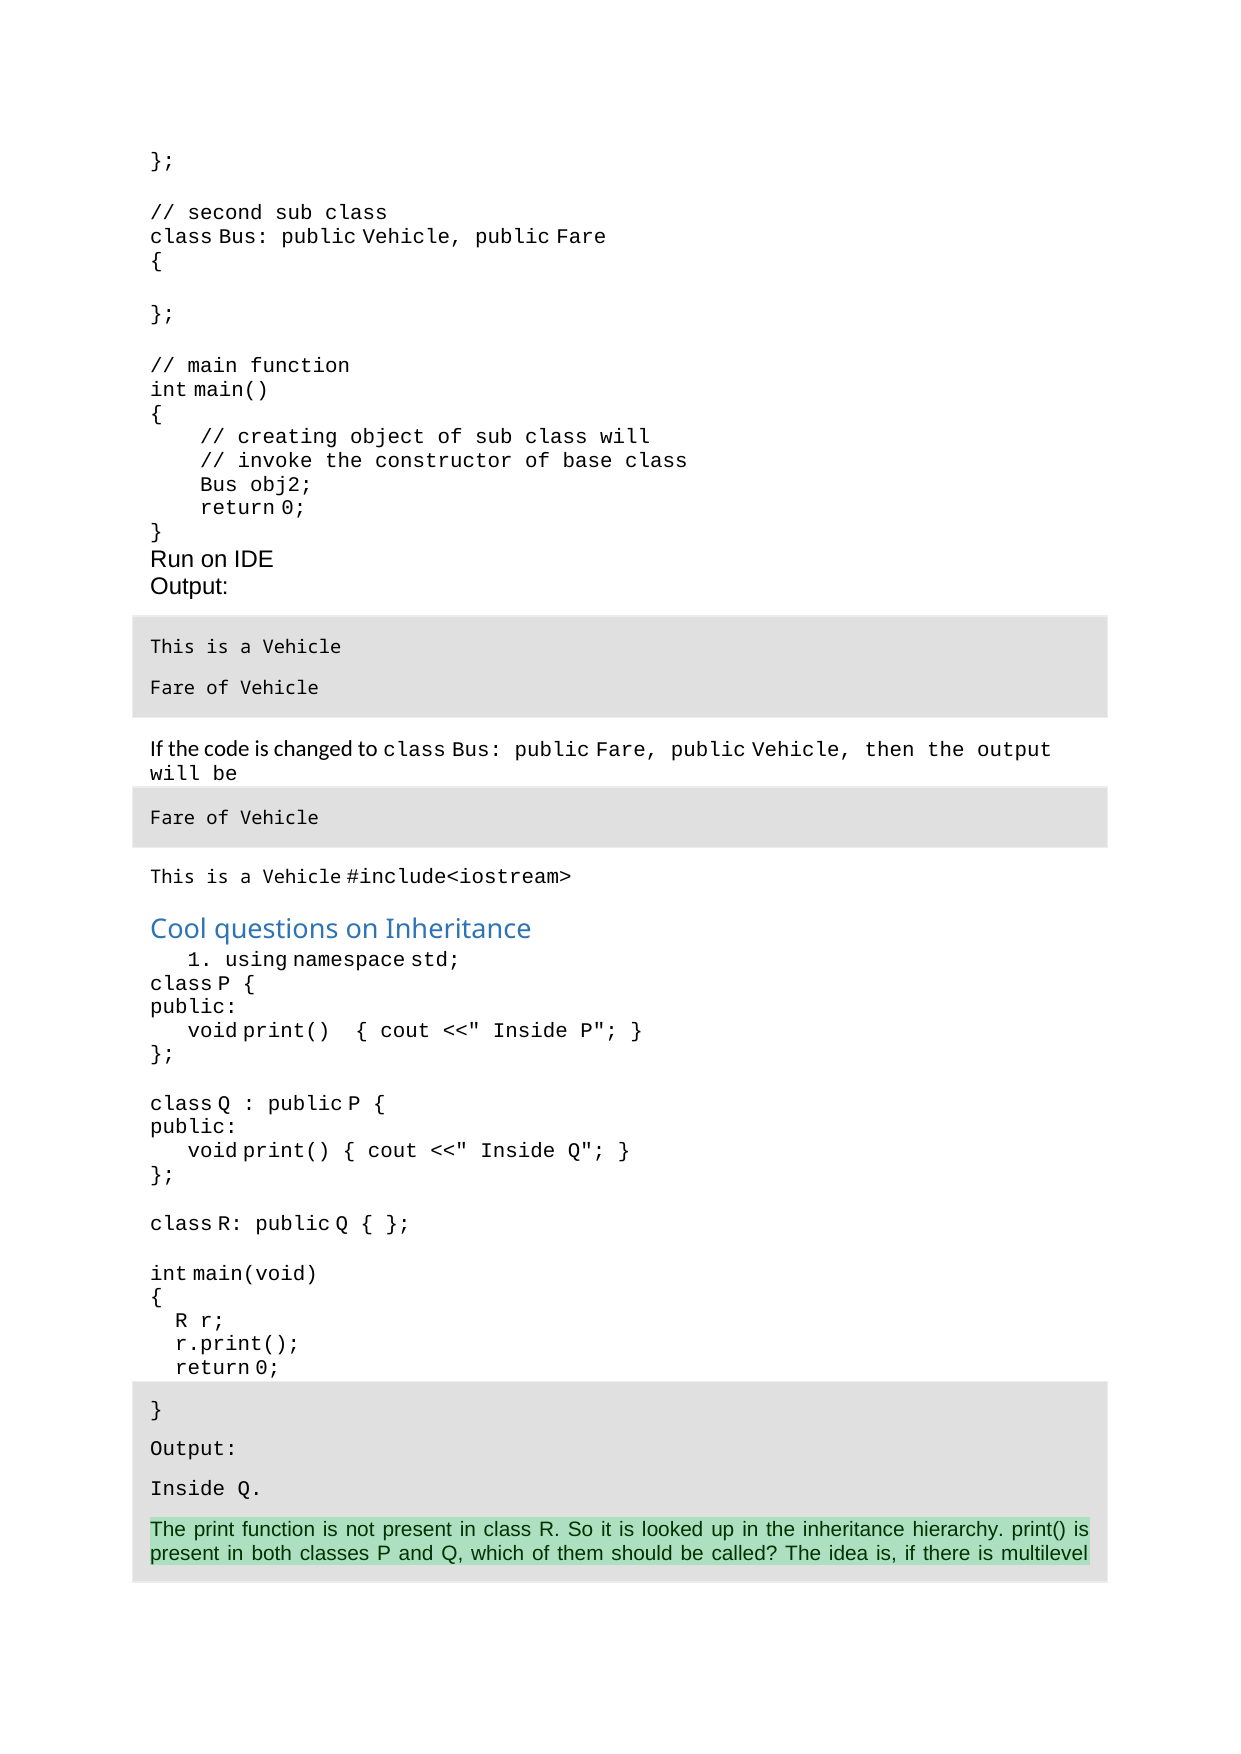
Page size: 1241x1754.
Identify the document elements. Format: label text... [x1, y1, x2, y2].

text Fare of Vehicle [133, 788, 1107, 847]
text class Q : public P { [150, 1093, 1090, 1116]
subtitle Cool questions on Inheritance [150, 909, 1090, 946]
text }; [150, 1043, 1090, 1067]
text return 0; [150, 1357, 1090, 1381]
text If the code is changed to class Bus: public Fare, public Vehicle, then the output will be [150, 734, 1090, 786]
text int main(void) [150, 1262, 1090, 1286]
text { [150, 1286, 1090, 1310]
text This is a Vehicle [133, 617, 1107, 656]
text class R: public Q { }; [150, 1213, 1090, 1237]
text Fare of Vehicle [133, 656, 1107, 717]
text Output: [150, 572, 1090, 600]
text r.print(); [150, 1333, 1090, 1357]
text void print() { cout <<" Inside P"; } [150, 1020, 1090, 1043]
text Output: [133, 1420, 1107, 1459]
text }; [150, 1164, 1090, 1187]
text Inside Q. [133, 1459, 1107, 1498]
text R r; [150, 1310, 1090, 1333]
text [133, 1498, 1107, 1581]
text void print() { cout <<" Inside Q"; } [150, 1140, 1090, 1164]
list using namespace std; [187, 949, 1090, 972]
text public: [150, 1116, 1090, 1140]
text Run on IDE [150, 544, 1090, 572]
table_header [150, 150, 1144, 544]
text This is a Vehicle #include<iostream> [150, 864, 1090, 890]
text } [133, 1382, 1107, 1420]
text class P { [150, 972, 1090, 996]
text public: [150, 996, 1090, 1020]
